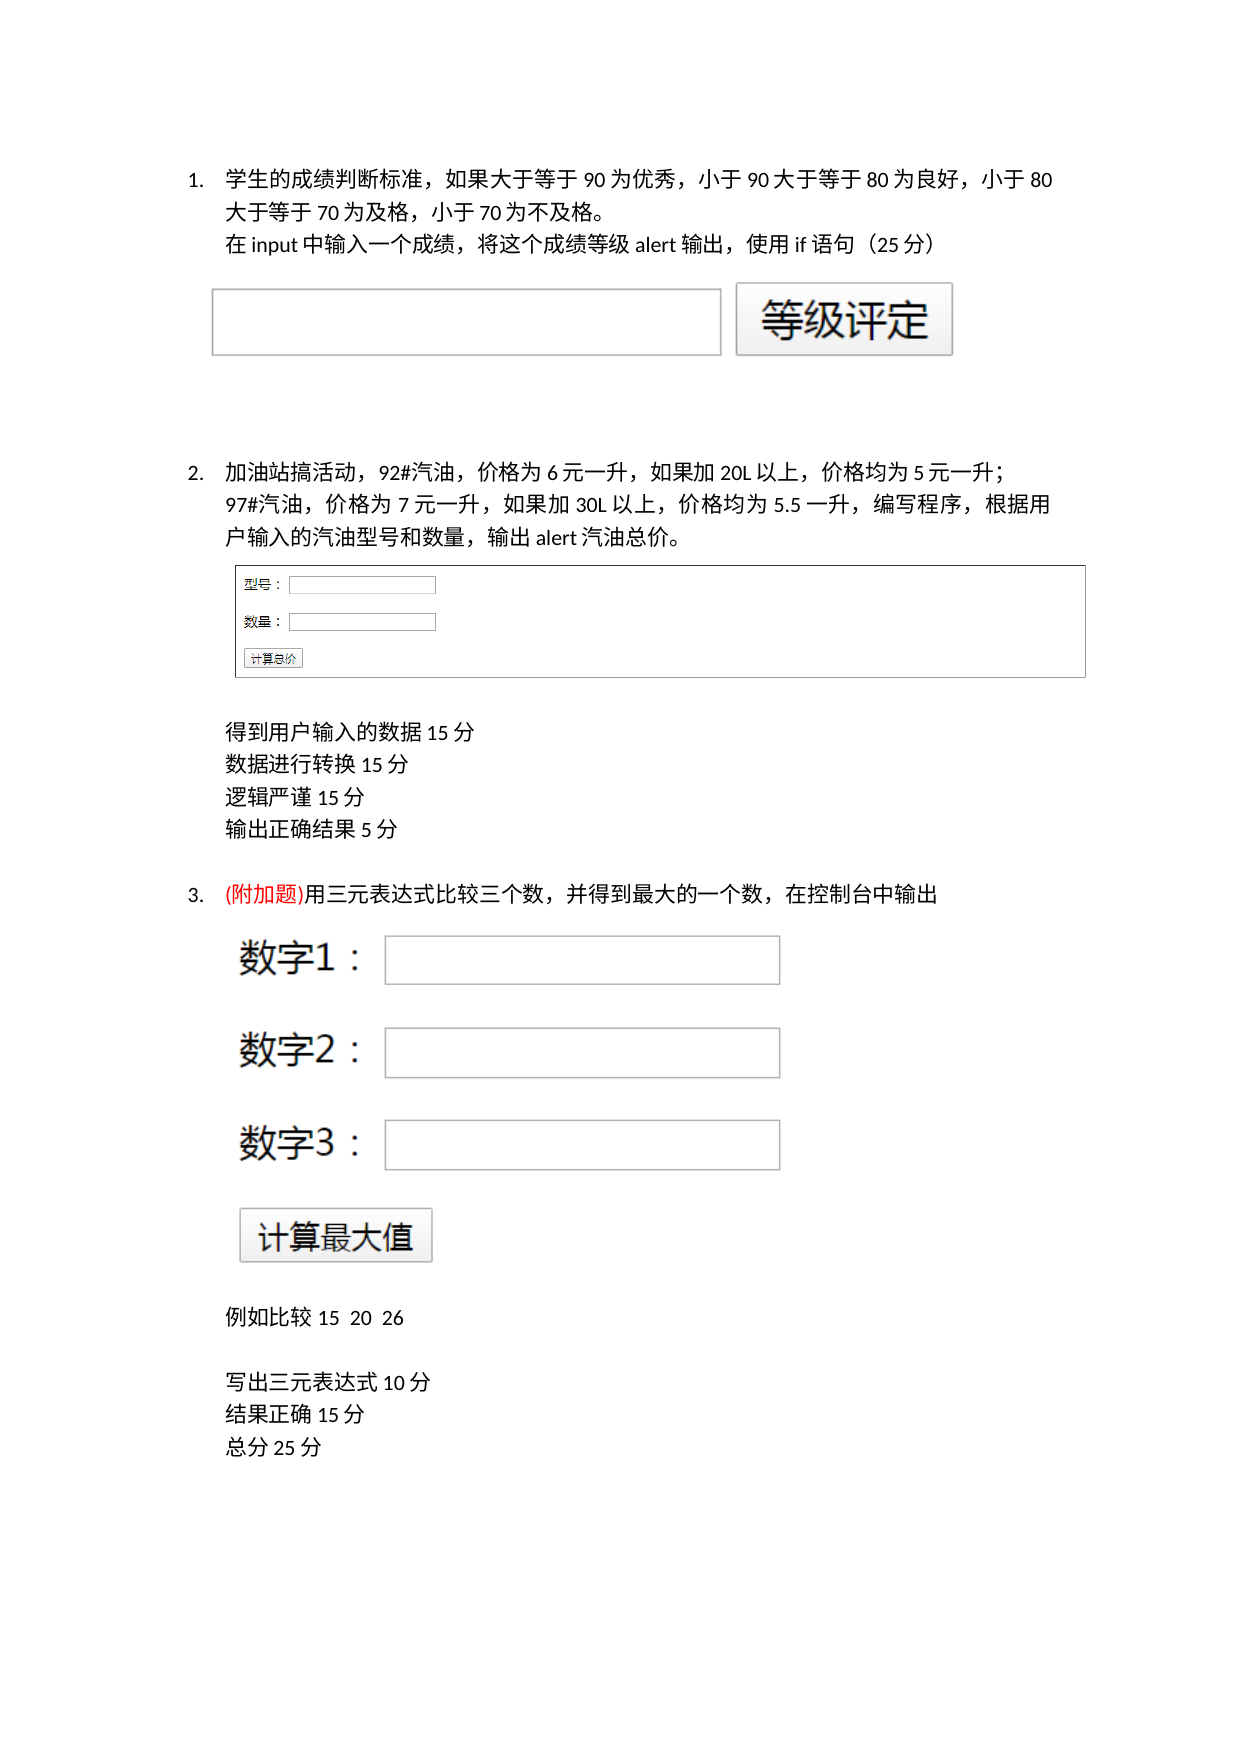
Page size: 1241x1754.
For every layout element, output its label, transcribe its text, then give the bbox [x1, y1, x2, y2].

picture [187, 259, 1030, 411]
text 写出三元表达式10分 [225, 1364, 1053, 1397]
list 数据进行转换15分 [225, 747, 1053, 779]
list 得到用户输入的数据15分 [225, 714, 1053, 747]
list 学生的成绩判断标准，如果大于等于90为优秀，小于90大于等于80为良好，小于80大于等于70为及格，小于70为不及格。 [187, 162, 1053, 227]
list 逻辑严谨15分 [225, 779, 1053, 812]
picture [225, 552, 1091, 684]
text 结果正确15分 [225, 1397, 1053, 1429]
list (附加题)用三元表达式比较三个数，并得到最大的一个数，在控制台中输出 [187, 877, 1053, 909]
list 输出正确结果5分 [225, 812, 1053, 844]
text 总分25分 [225, 1429, 1053, 1462]
list 加油站搞活动，92#汽油，价格为6元一升，如果加20L以上，价格均为5元一升； [187, 454, 1053, 487]
list 97#汽油，价格为7元一升，如果加30L以上，价格均为5.5一升，编写程序，根据用户输入的汽油型号和数量，输出alert汽油总价。 [225, 487, 1053, 552]
picture [225, 909, 987, 1296]
list 在input中输入一个成绩，将这个成绩等级alert输出，使用if 语句（25分） [225, 227, 1053, 259]
text 例如比较 15 20 26 [225, 1299, 1053, 1332]
